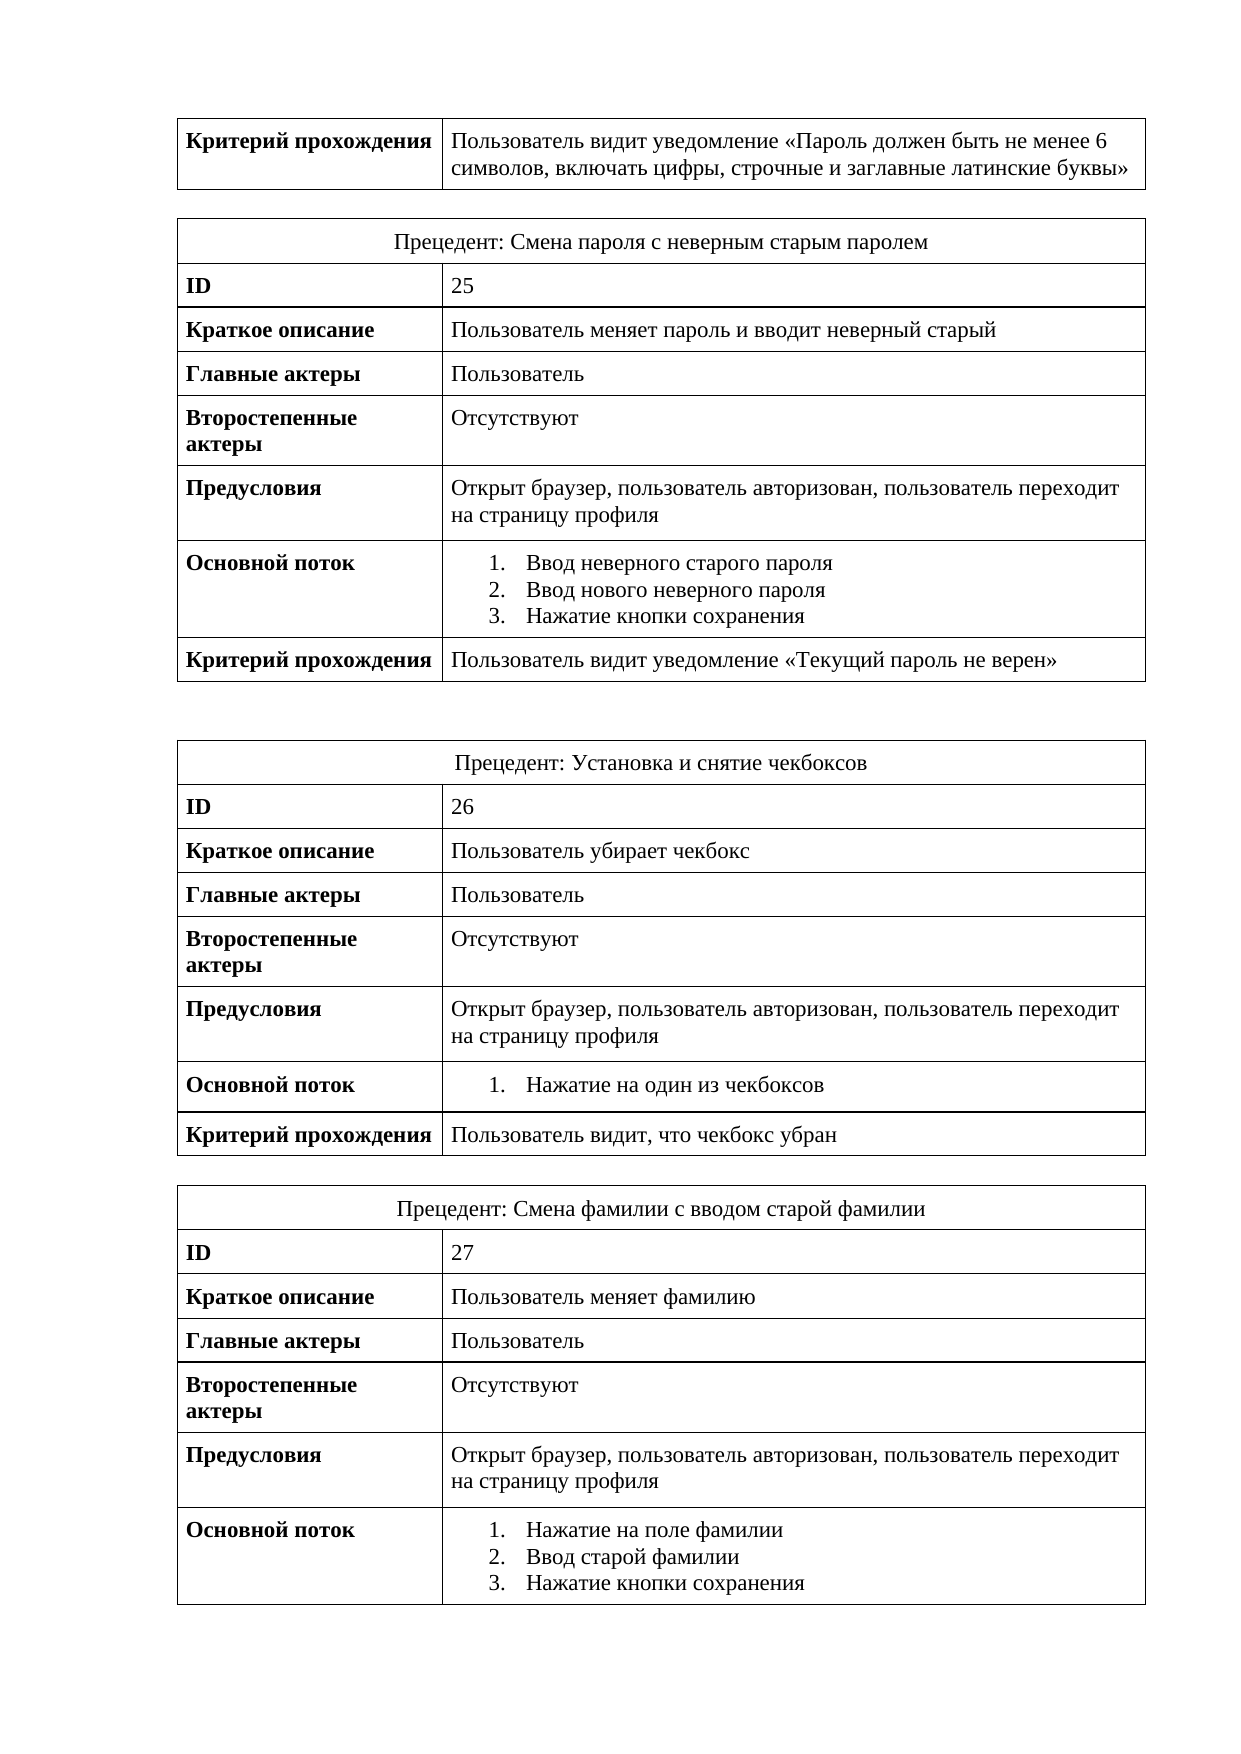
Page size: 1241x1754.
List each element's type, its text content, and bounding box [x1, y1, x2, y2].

table_cell 25 [443, 264, 1145, 306]
table_cell Главные актеры [178, 352, 442, 394]
table_cell Главные актеры [178, 1319, 442, 1361]
table_cell Критерий прохождения [178, 1113, 442, 1155]
table_cell Основной поток [178, 1062, 442, 1111]
table_cell Пользователь [443, 352, 1145, 394]
table_header Прецедент: Смена фамилии с вводом старой фамилии [178, 1186, 1145, 1229]
table_cell Главные актеры [178, 873, 442, 916]
table_cell Ввод неверного старого пароля Ввод нового неверного пароля Нажатие кнопки сохранения [443, 541, 1145, 637]
table_cell Второстепенные актеры [178, 1363, 442, 1432]
table_cell Пользователь меняет пароль и вводит неверный старый [443, 308, 1145, 351]
table_cell Нажатие на поле фамилии Ввод старой фамилии Нажатие кнопки сохранения [443, 1508, 1145, 1604]
table_cell Критерий прохождения [178, 119, 442, 188]
table_cell Предусловия [178, 1433, 442, 1507]
table_header Прецедент: Установка и снятие чекбоксов [178, 741, 1145, 783]
table_cell 26 [443, 785, 1145, 828]
table_cell Пользователь [443, 1319, 1145, 1361]
table_cell Отсутствуют [443, 917, 1145, 986]
table_cell Предусловия [178, 466, 442, 540]
table_cell Пользователь убирает чекбокс [443, 829, 1145, 872]
table_cell Пользователь [443, 873, 1145, 916]
table_cell 27 [443, 1230, 1145, 1273]
table_cell Краткое описание [178, 1274, 442, 1317]
table_cell ID [178, 264, 442, 306]
table_cell Пользователь видит, что чекбокс убран [443, 1113, 1145, 1155]
table_cell Пользователь меняет фамилию [443, 1274, 1145, 1317]
table_cell Предусловия [178, 987, 442, 1061]
table_cell Второстепенные актеры [178, 917, 442, 986]
table_cell Нажатие на один из чекбоксов [443, 1062, 1145, 1111]
table_cell Основной поток [178, 541, 442, 637]
table_cell ID [178, 1230, 442, 1273]
table_cell Отсутствуют [443, 1363, 1145, 1432]
table_cell Открыт браузер, пользователь авторизован, пользователь переходит на страницу профиля [443, 1433, 1145, 1507]
table_cell Открыт браузер, пользователь авторизован, пользователь переходит на страницу профиля [443, 987, 1145, 1061]
table_header Прецедент: Смена пароля с неверным старым паролем [178, 219, 1145, 262]
table_cell Критерий прохождения [178, 638, 442, 681]
table_cell Основной поток [178, 1508, 442, 1604]
table_cell Пользователь видит уведомление «Пароль должен быть не менее 6 символов, включать цифры, строчные и заглавные латинские буквы» [443, 119, 1145, 188]
table_cell Второстепенные актеры [178, 396, 442, 465]
table_cell Пользователь видит уведомление «Текущий пароль не верен» [443, 638, 1145, 681]
table_cell Краткое описание [178, 829, 442, 872]
table_cell Отсутствуют [443, 396, 1145, 465]
table_cell Открыт браузер, пользователь авторизован, пользователь переходит на страницу профиля [443, 466, 1145, 540]
table_cell ID [178, 785, 442, 828]
table_cell Краткое описание [178, 308, 442, 351]
